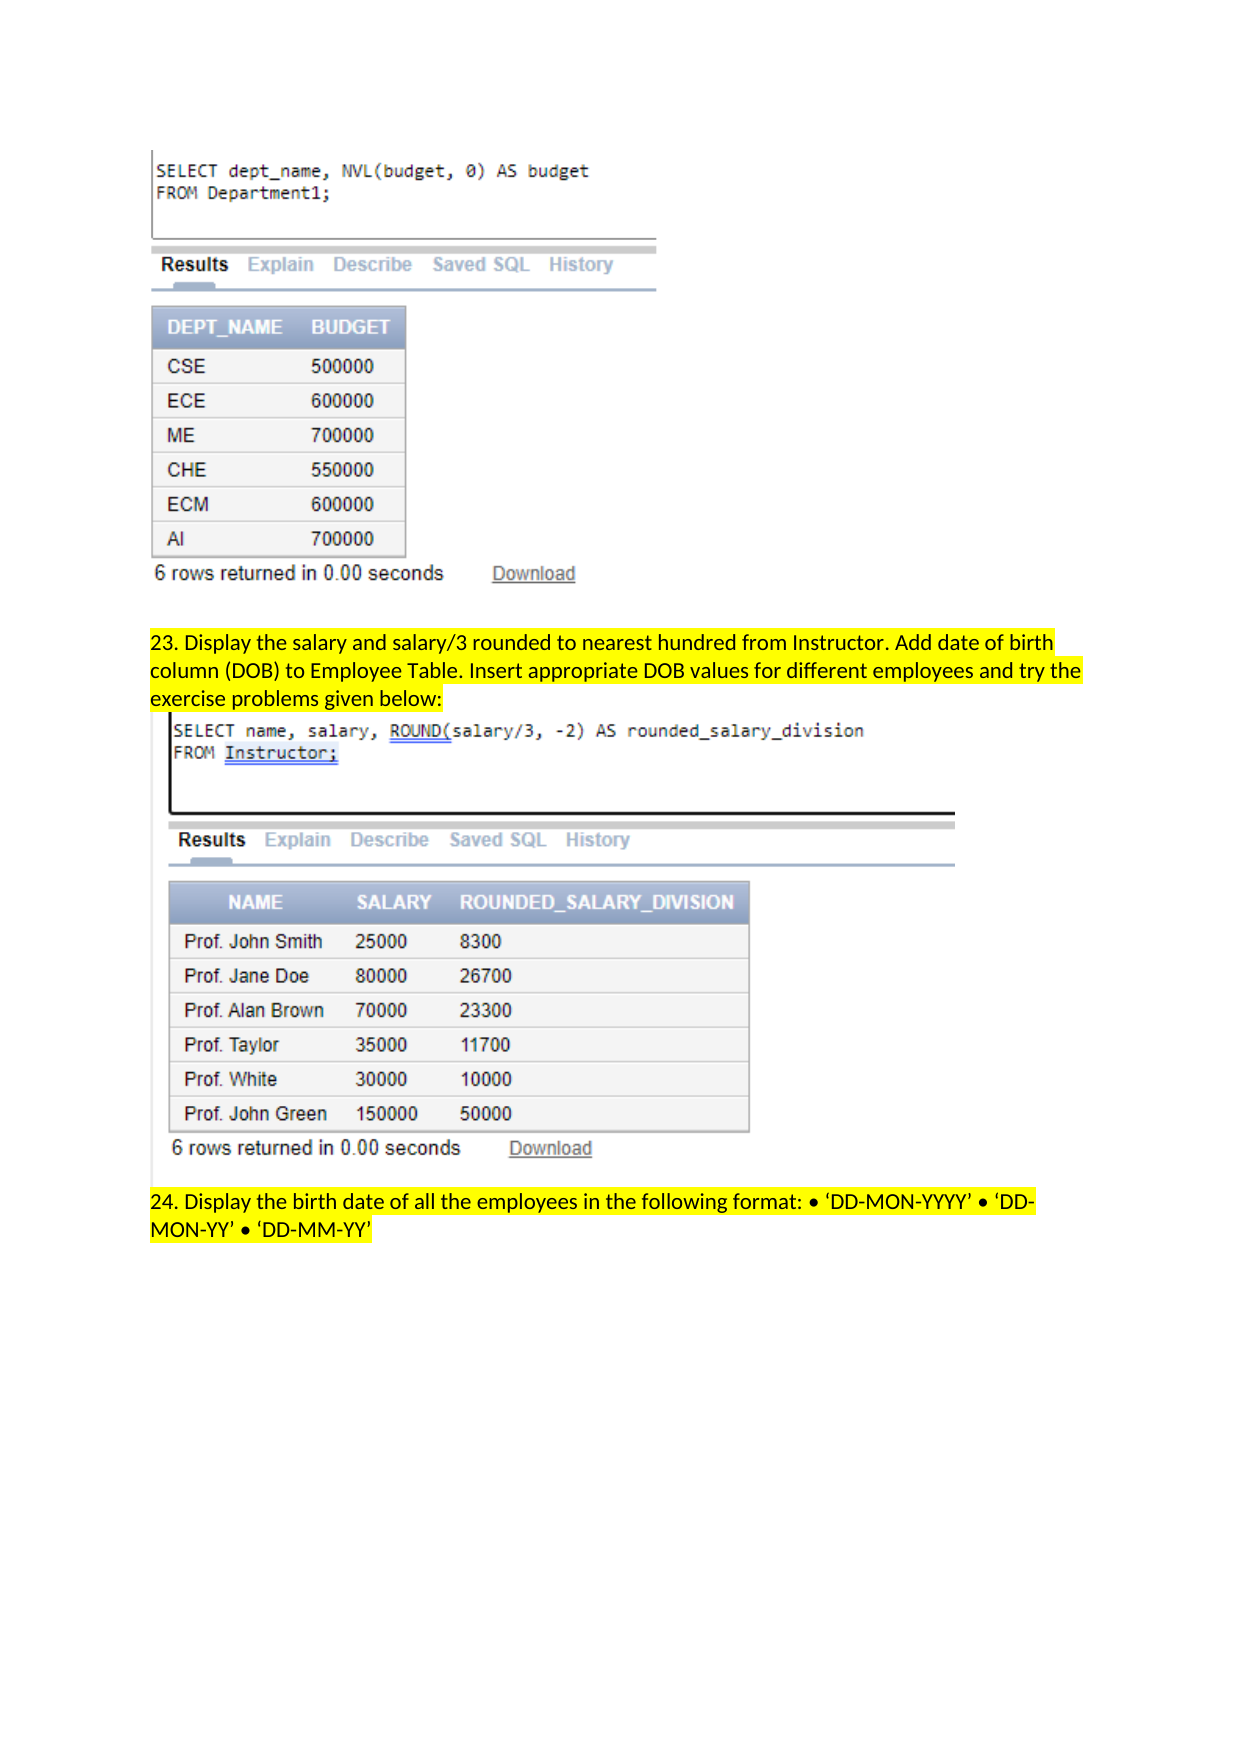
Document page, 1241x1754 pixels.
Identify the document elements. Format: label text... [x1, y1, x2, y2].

text 24. Display the birth date of all the employees in the following format: • ‘DD-MON-YYYY’ • ‘DD-MON-YY’ • ‘DD-MM-YY’ [372, 1187, 1090, 1243]
picture [150, 150, 657, 628]
text 23. Display the salary and salary/3 rounded to nearest hundred from Instructor. Add date of birth column (DOB) to Employee Table. Insert appropriate DOB values for different employees and try the exercise problems given below: [443, 628, 1090, 712]
picture [150, 712, 955, 1187]
